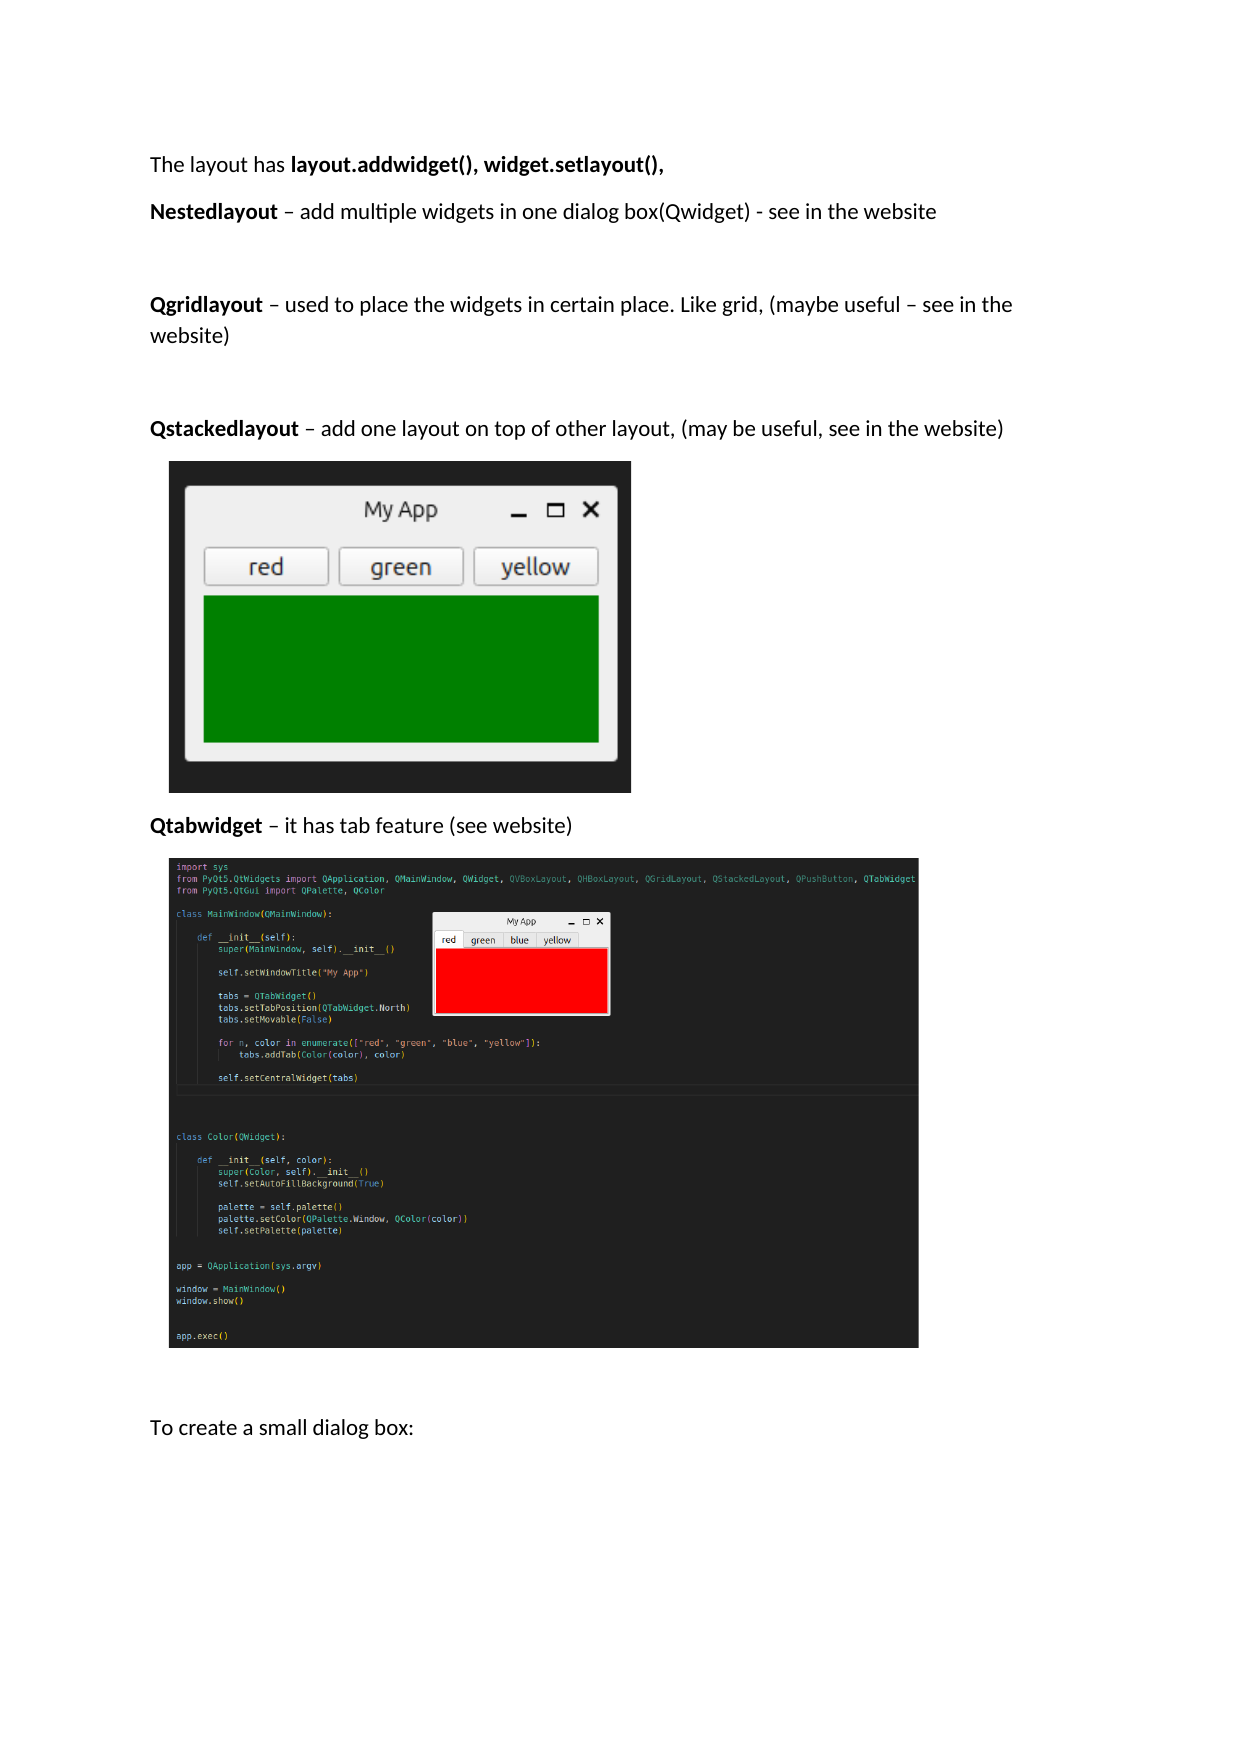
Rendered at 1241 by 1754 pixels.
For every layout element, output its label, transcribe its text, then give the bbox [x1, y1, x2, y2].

text Nestedlayout – add multiple widgets in one dialog box(Qwidget) - see in the website [150, 197, 1090, 225]
text Qstackedlayout – add one layout on top of other layout, (may be useful, see in the website) [150, 414, 1090, 443]
text To create a small dialog box: [150, 1413, 1090, 1441]
text Qgridlayout – used to place the widgets in certain place. Like grid, (maybe useful – see in the website) [150, 291, 1090, 349]
text The layout has layout.addwidget(), widget.setlayout(), [150, 150, 1090, 178]
text Qtabwidget – it has tab feature (see website) [150, 812, 1090, 839]
